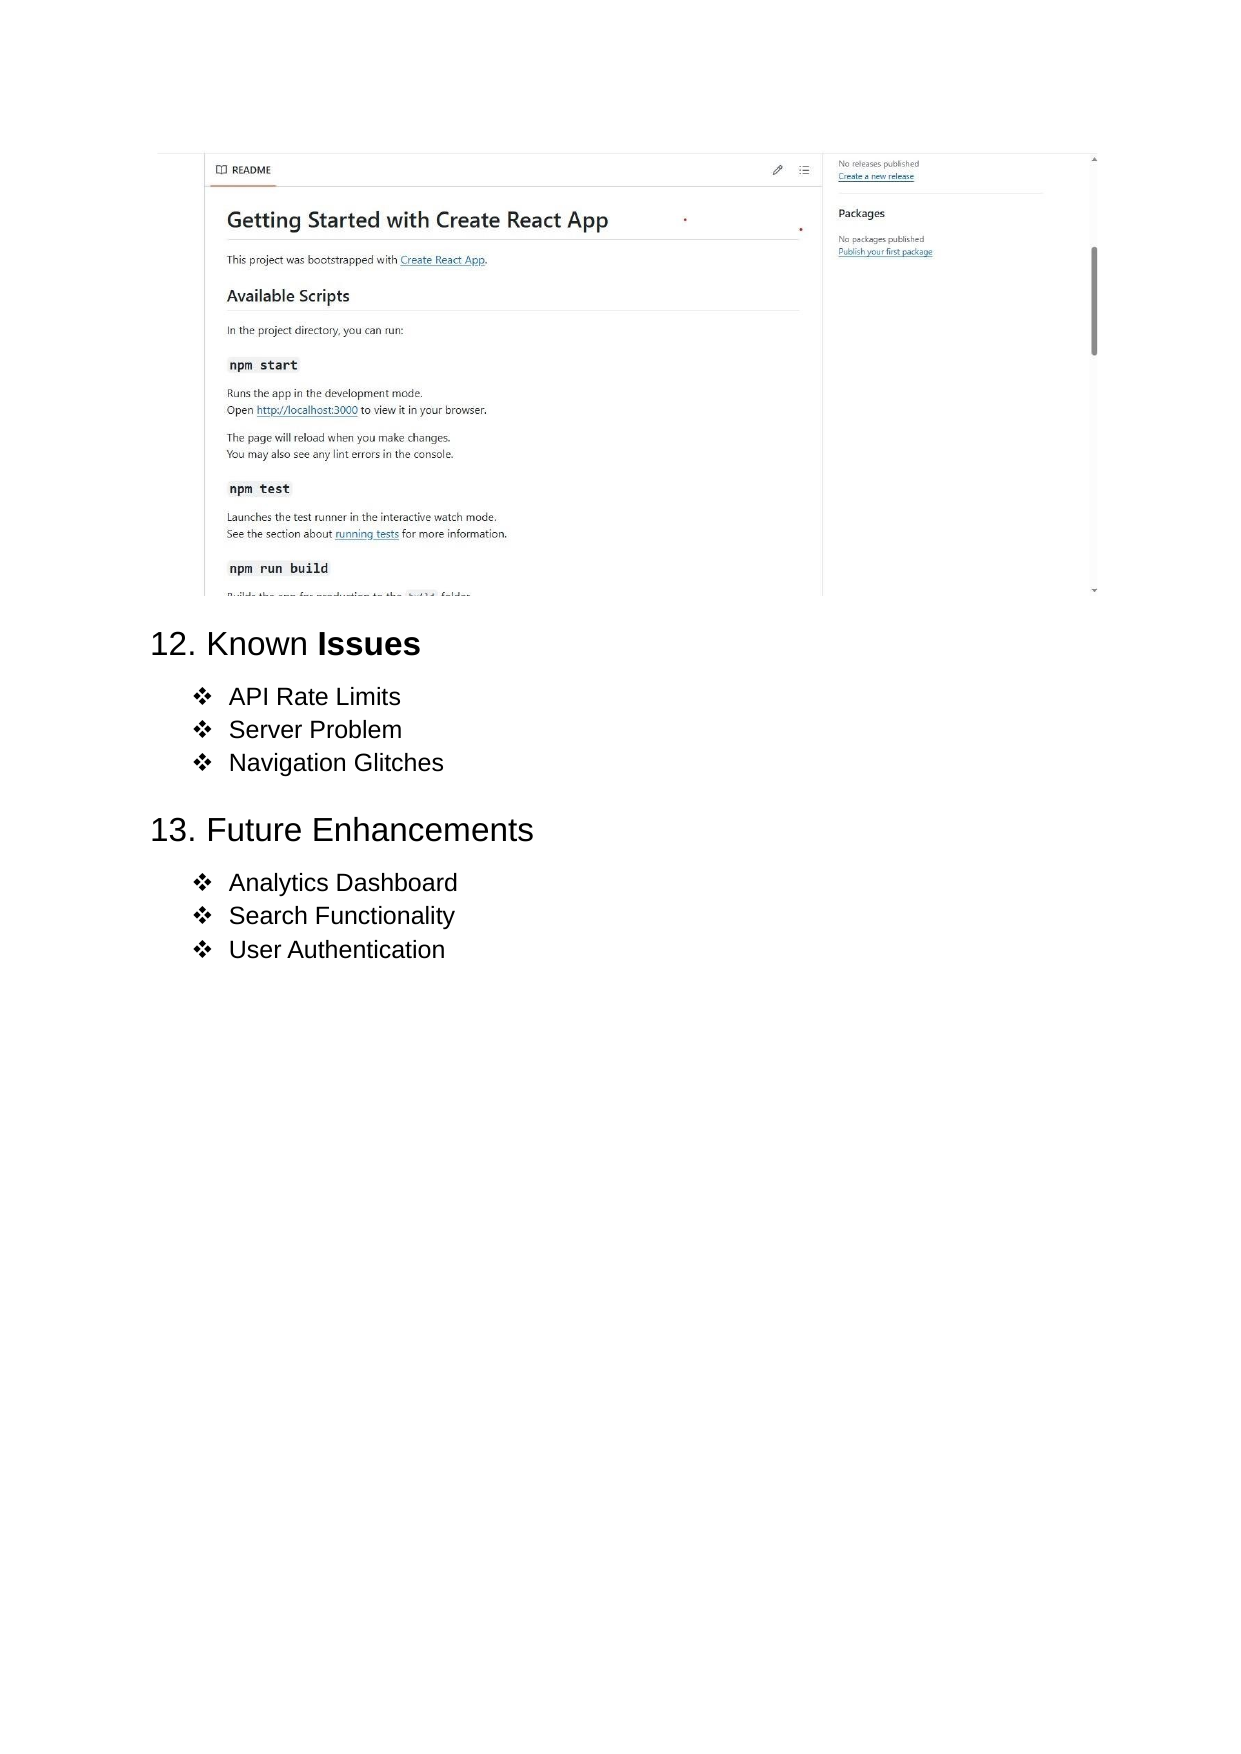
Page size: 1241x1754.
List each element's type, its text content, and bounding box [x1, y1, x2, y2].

list Future Enhancements [150, 810, 1099, 849]
list Analytics Dashboard [191, 868, 1082, 897]
list Server Problem [191, 715, 1082, 744]
list Search Functionality [191, 901, 1082, 930]
list API Rate Limits [191, 682, 1082, 711]
list User Authentication [191, 934, 1082, 963]
picture [157, 150, 1098, 596]
list Known Issues [150, 624, 1099, 662]
list Navigation Glitches [191, 748, 1082, 777]
